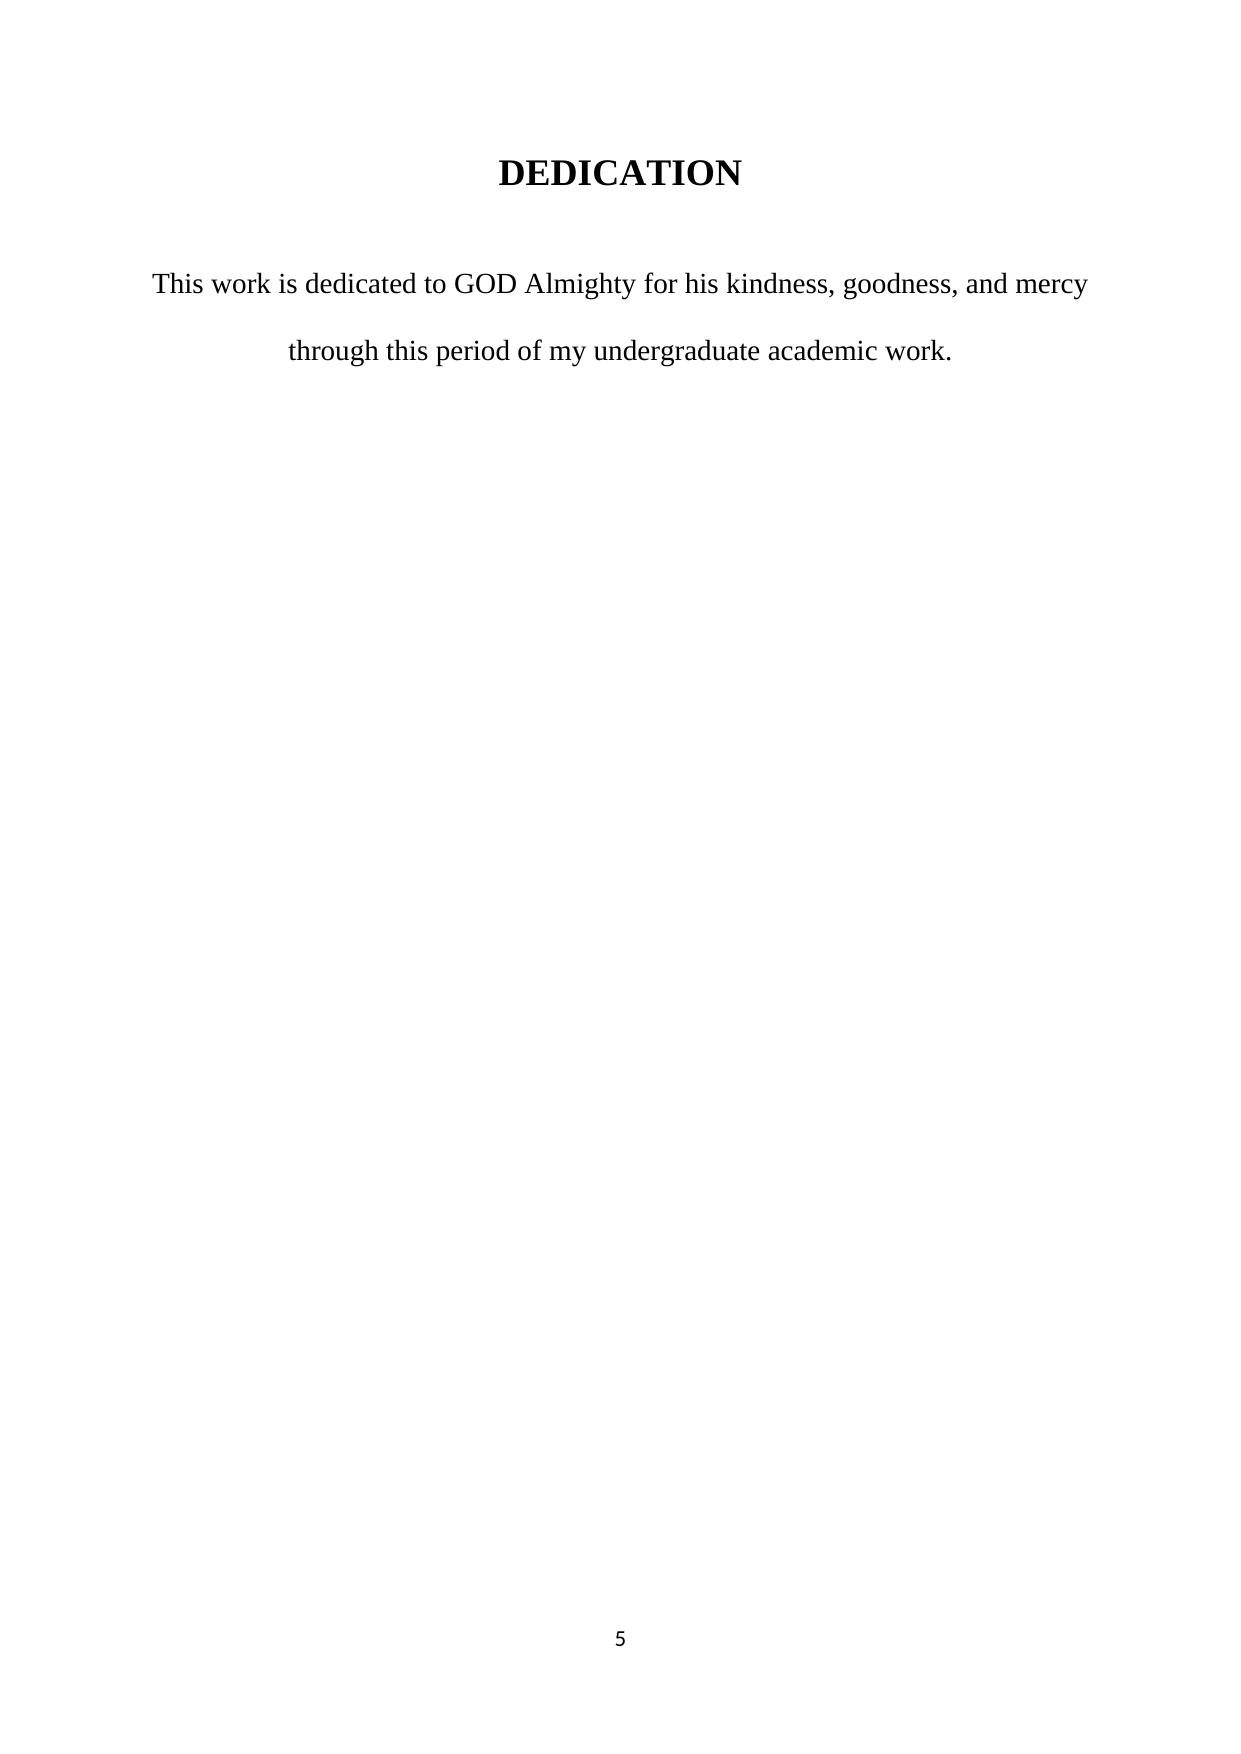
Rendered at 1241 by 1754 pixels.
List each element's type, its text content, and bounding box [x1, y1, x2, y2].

text DEDICATION [150, 150, 1090, 193]
text This work is dedicated to GOD Almighty for his kindness, goodness, and mercy through this period of my undergraduate academic work. [150, 266, 1090, 367]
